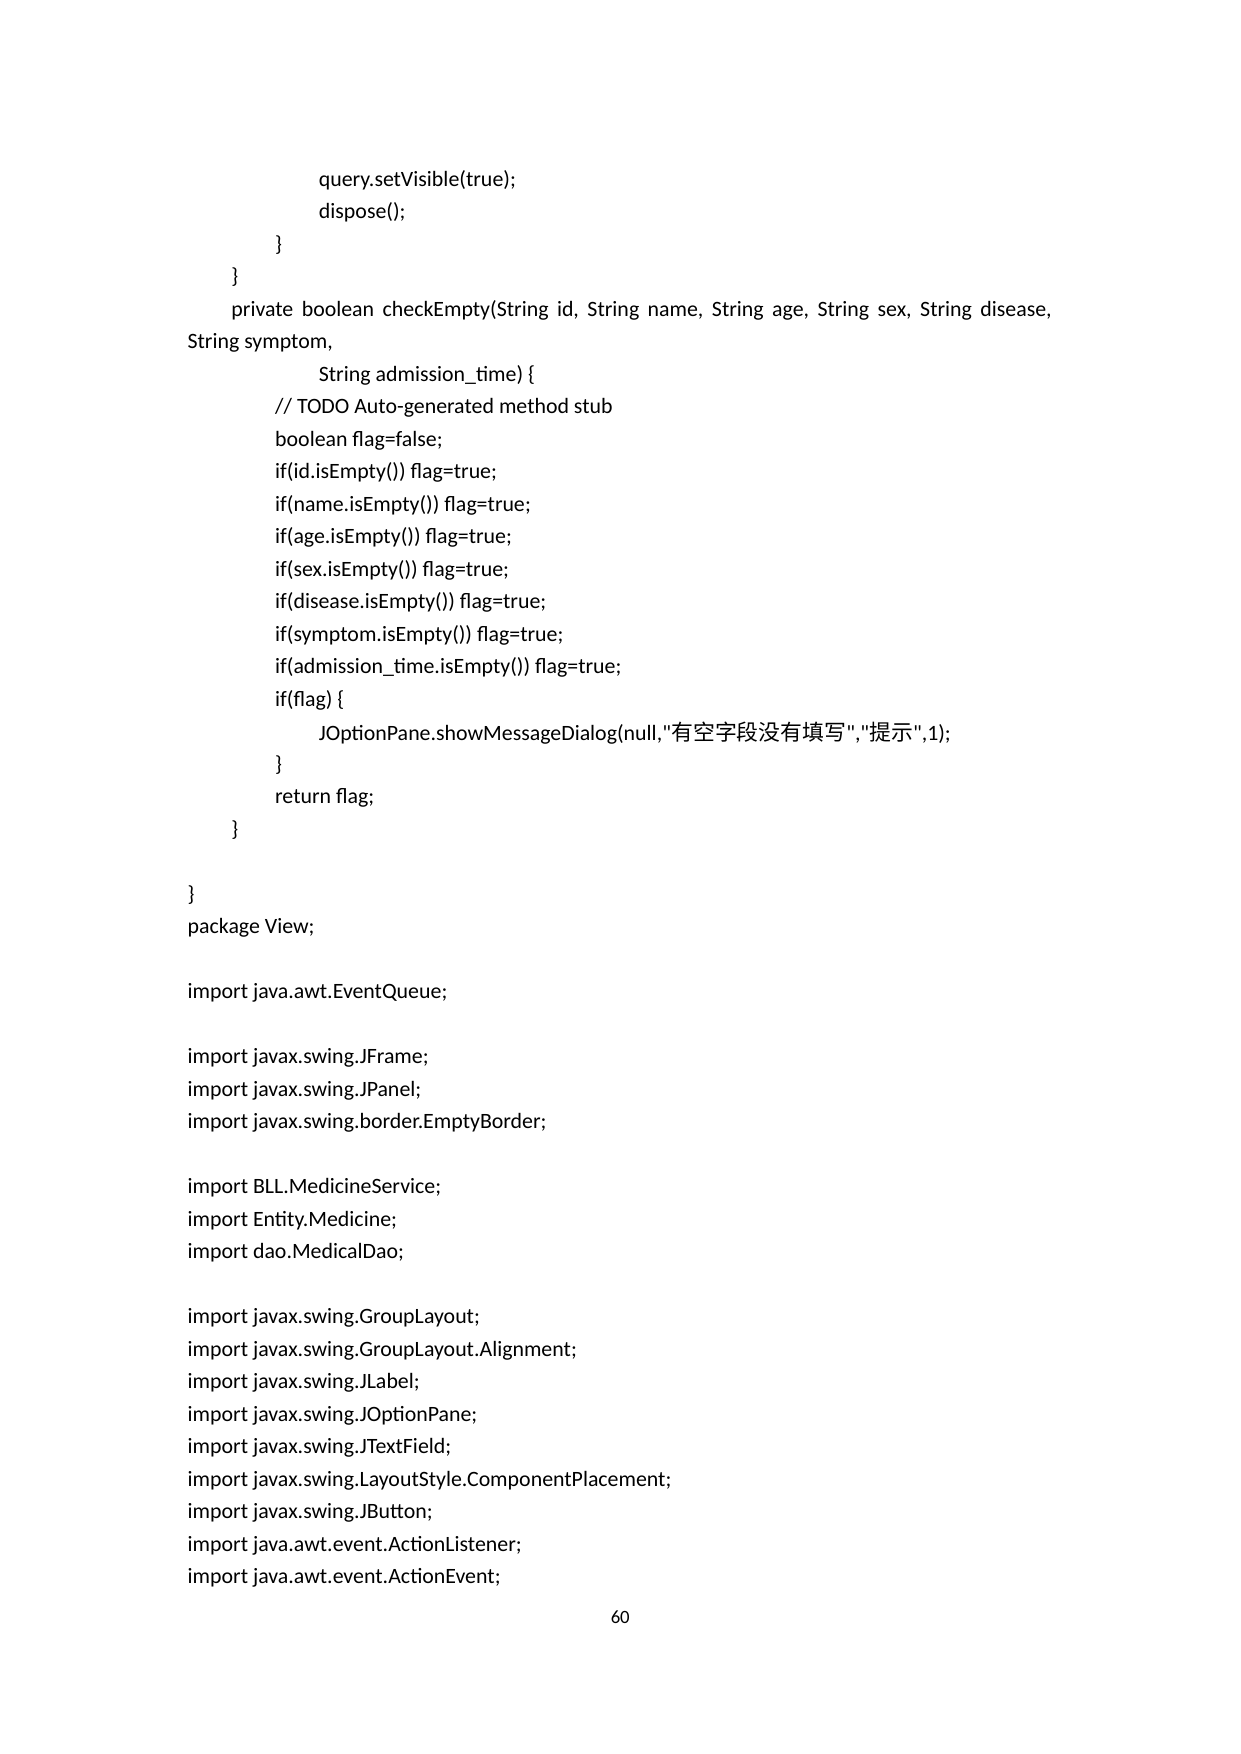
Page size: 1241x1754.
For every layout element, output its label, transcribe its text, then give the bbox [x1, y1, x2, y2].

text import java.awt.EventQueue; [187, 974, 1053, 1007]
text } [187, 812, 1053, 844]
text } [187, 747, 1053, 779]
text dispose(); [187, 194, 1053, 227]
text boolean flag=false; [187, 422, 1053, 454]
text if(sex.isEmpty()) flag=true; [187, 552, 1053, 584]
text import javax.swing.JTextField; [187, 1429, 1053, 1462]
text import javax.swing.GroupLayout.Alignment; [187, 1332, 1053, 1364]
text if(age.isEmpty()) flag=true; [187, 519, 1053, 552]
text JOptionPane.showMessageDialog(null,"有空字段没有填写","提示",1); [187, 714, 1053, 747]
text // TODO Auto-generated method stub [187, 389, 1053, 422]
text import javax.swing.JButton; [187, 1494, 1053, 1527]
text } [187, 877, 1053, 909]
text import BLL.MedicineService; [187, 1169, 1053, 1202]
text if(symptom.isEmpty()) flag=true; [187, 617, 1053, 649]
text import javax.swing.GroupLayout; [187, 1299, 1053, 1332]
text if(flag) { [187, 682, 1053, 714]
text if(disease.isEmpty()) flag=true; [187, 584, 1053, 617]
text import java.awt.event.ActionListener; [187, 1527, 1053, 1559]
text import javax.swing.JFrame; [187, 1039, 1053, 1072]
text package View; [187, 909, 1053, 942]
text import javax.swing.JLabel; [187, 1364, 1053, 1397]
text query.setVisible(true); [187, 162, 1053, 194]
text return flag; [187, 779, 1053, 812]
text private boolean checkEmpty(String id, String name, String age, String sex, String disease, String symptom, [187, 292, 1053, 357]
text import javax.swing.JPanel; [187, 1072, 1053, 1104]
text if(id.isEmpty()) flag=true; [187, 454, 1053, 487]
text import javax.swing.JOptionPane; [187, 1397, 1053, 1429]
text import java.awt.event.ActionEvent; [187, 1559, 1053, 1592]
text } [187, 227, 1053, 259]
text import dao.MedicalDao; [187, 1234, 1053, 1267]
text import Entity.Medicine; [187, 1202, 1053, 1234]
text String admission_time) { [187, 357, 1053, 389]
text if(admission_time.isEmpty()) flag=true; [187, 649, 1053, 682]
text import javax.swing.border.EmptyBorder; [187, 1104, 1053, 1137]
text if(name.isEmpty()) flag=true; [187, 487, 1053, 519]
text } [187, 259, 1053, 292]
text import javax.swing.LayoutStyle.ComponentPlacement; [187, 1462, 1053, 1494]
